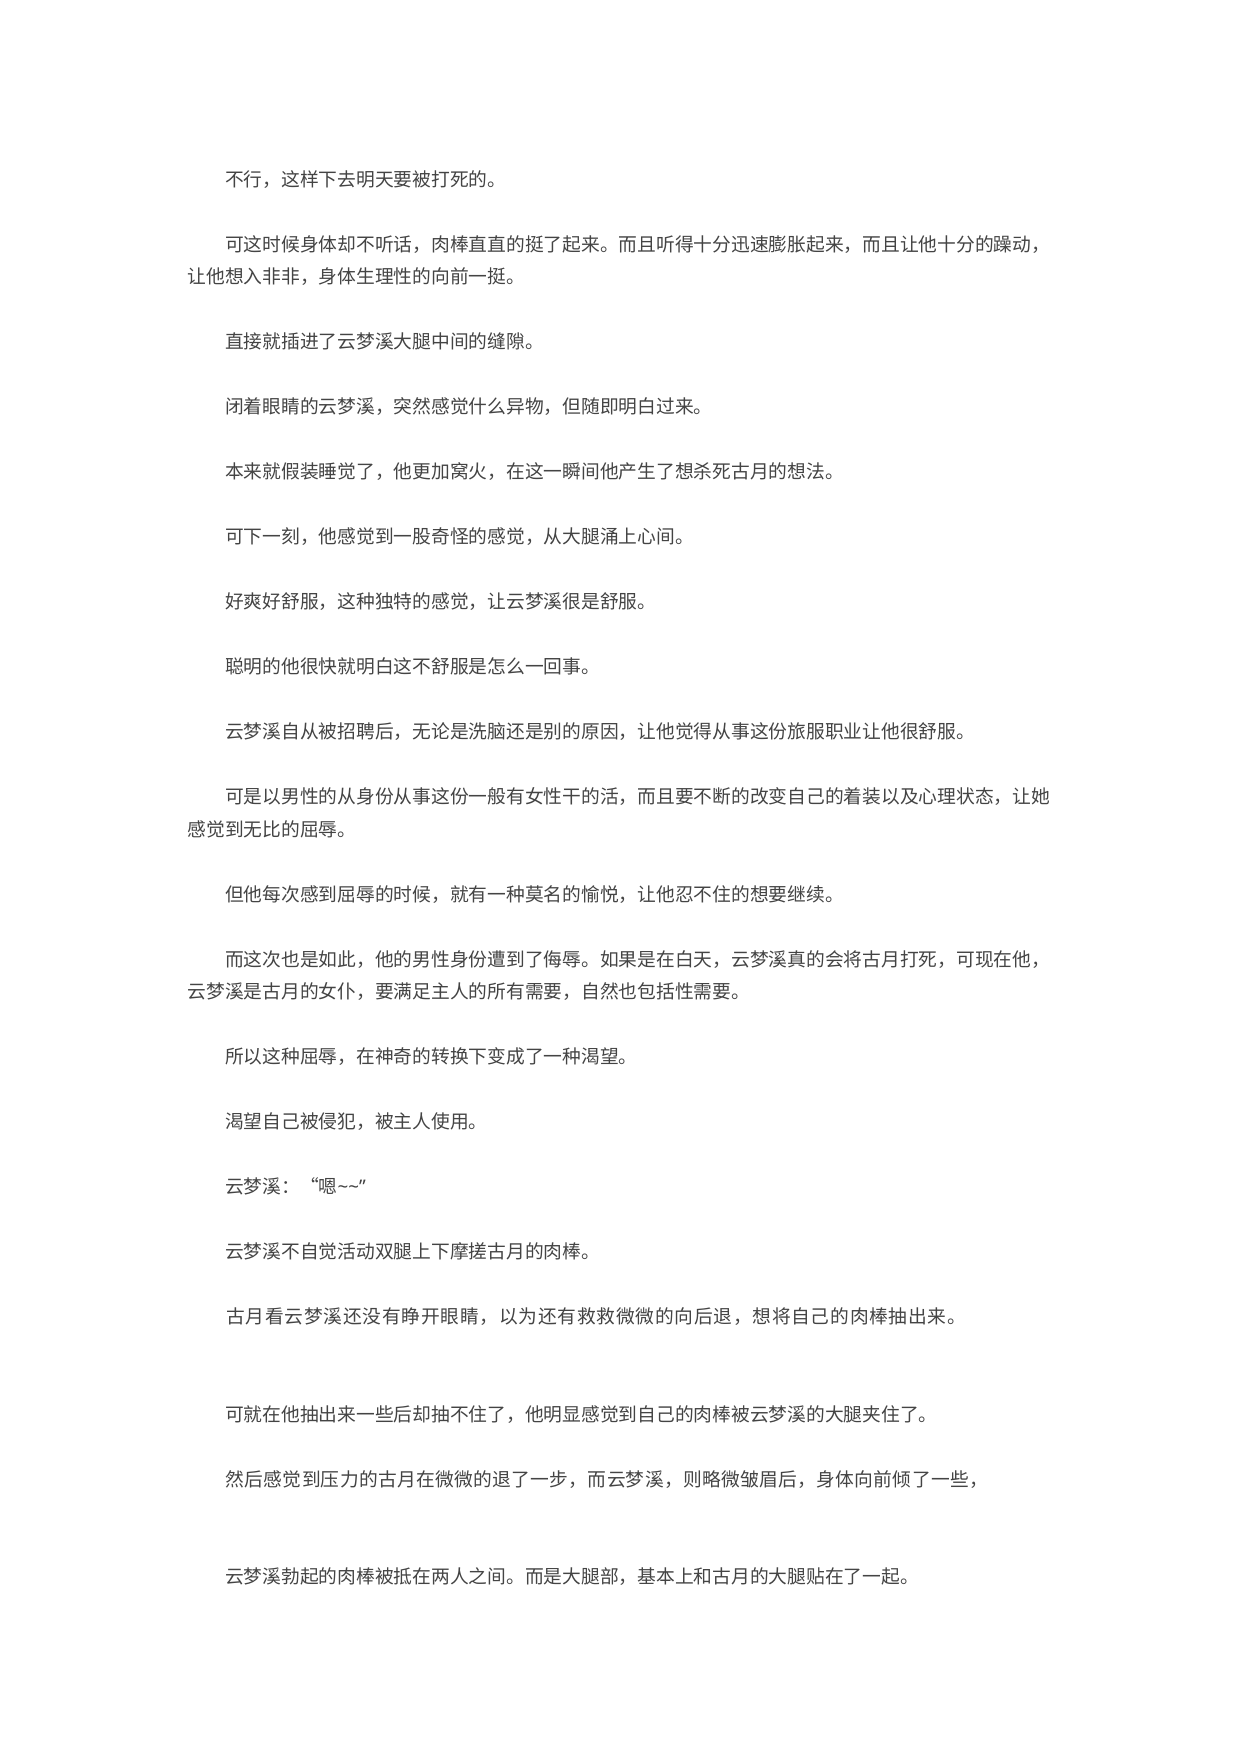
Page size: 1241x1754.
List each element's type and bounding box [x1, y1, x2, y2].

text [187, 162, 1053, 1592]
